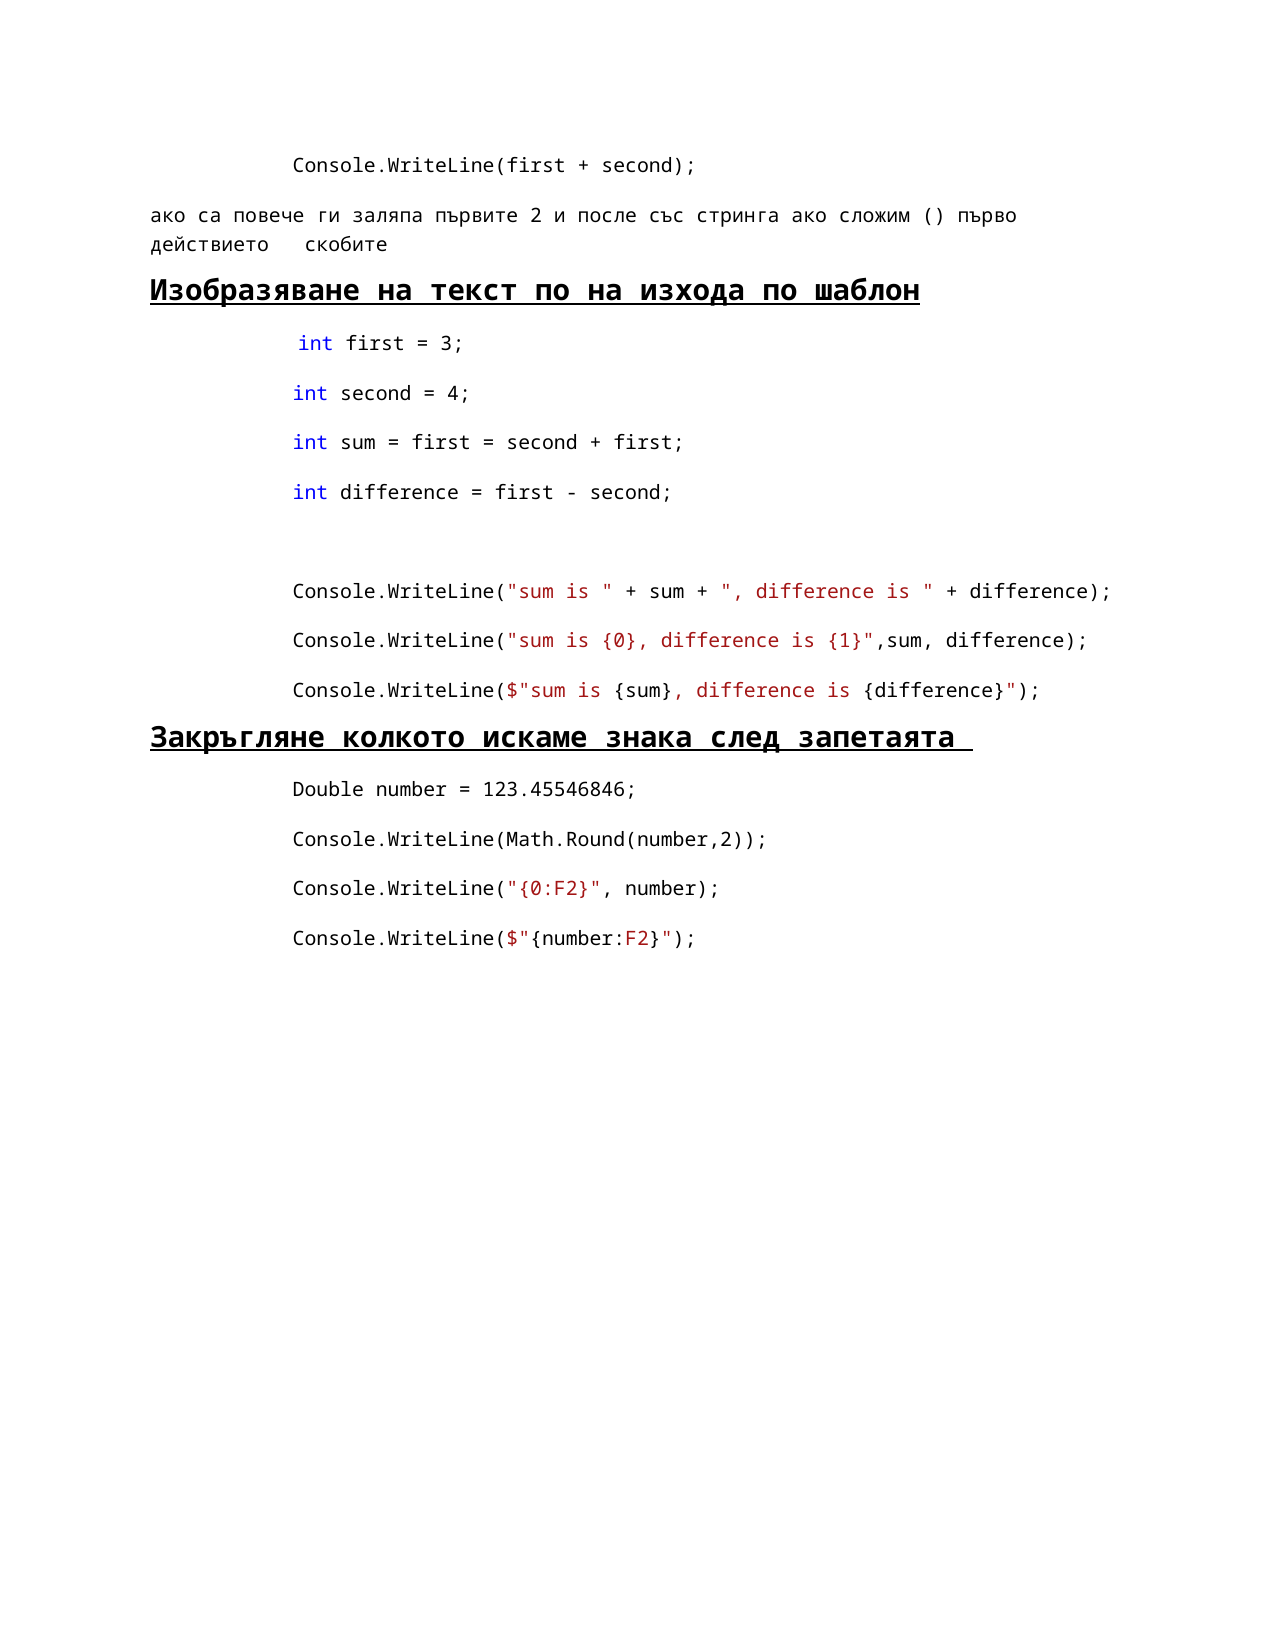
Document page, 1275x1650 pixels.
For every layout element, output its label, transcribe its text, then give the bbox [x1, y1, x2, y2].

text int sum = first = second + first; [150, 427, 1125, 455]
text Console.WriteLine($"{number:F2}"); [150, 922, 1125, 951]
text Изобразяване на текст по на изхода по шаблон [150, 278, 1125, 307]
text Закръгляне колкото искаме знака след запетаята [150, 724, 1125, 753]
text int second = 4; [150, 377, 1125, 406]
text Console.WriteLine("{0:F2}", number); [150, 873, 1125, 902]
text int first = 3; [150, 327, 1125, 356]
text Console.WriteLine("sum is " + sum + ", difference is " + difference); [150, 575, 1125, 604]
text int difference = first - second; [150, 476, 1125, 505]
text Console.WriteLine(first + second); [150, 150, 1125, 179]
text Double number = 123.45546846; [150, 774, 1125, 802]
text Console.WriteLine("sum is {0}, difference is {1}",sum, difference); [150, 625, 1125, 654]
text Console.WriteLine(Math.Round(number,2)); [150, 823, 1125, 852]
text ако са повече ги заляпа първите 2 и после със стринга ако сложим () първо действието скобите [150, 199, 1125, 257]
text Console.WriteLine($"sum is {sum}, difference is {difference}"); [150, 674, 1125, 703]
